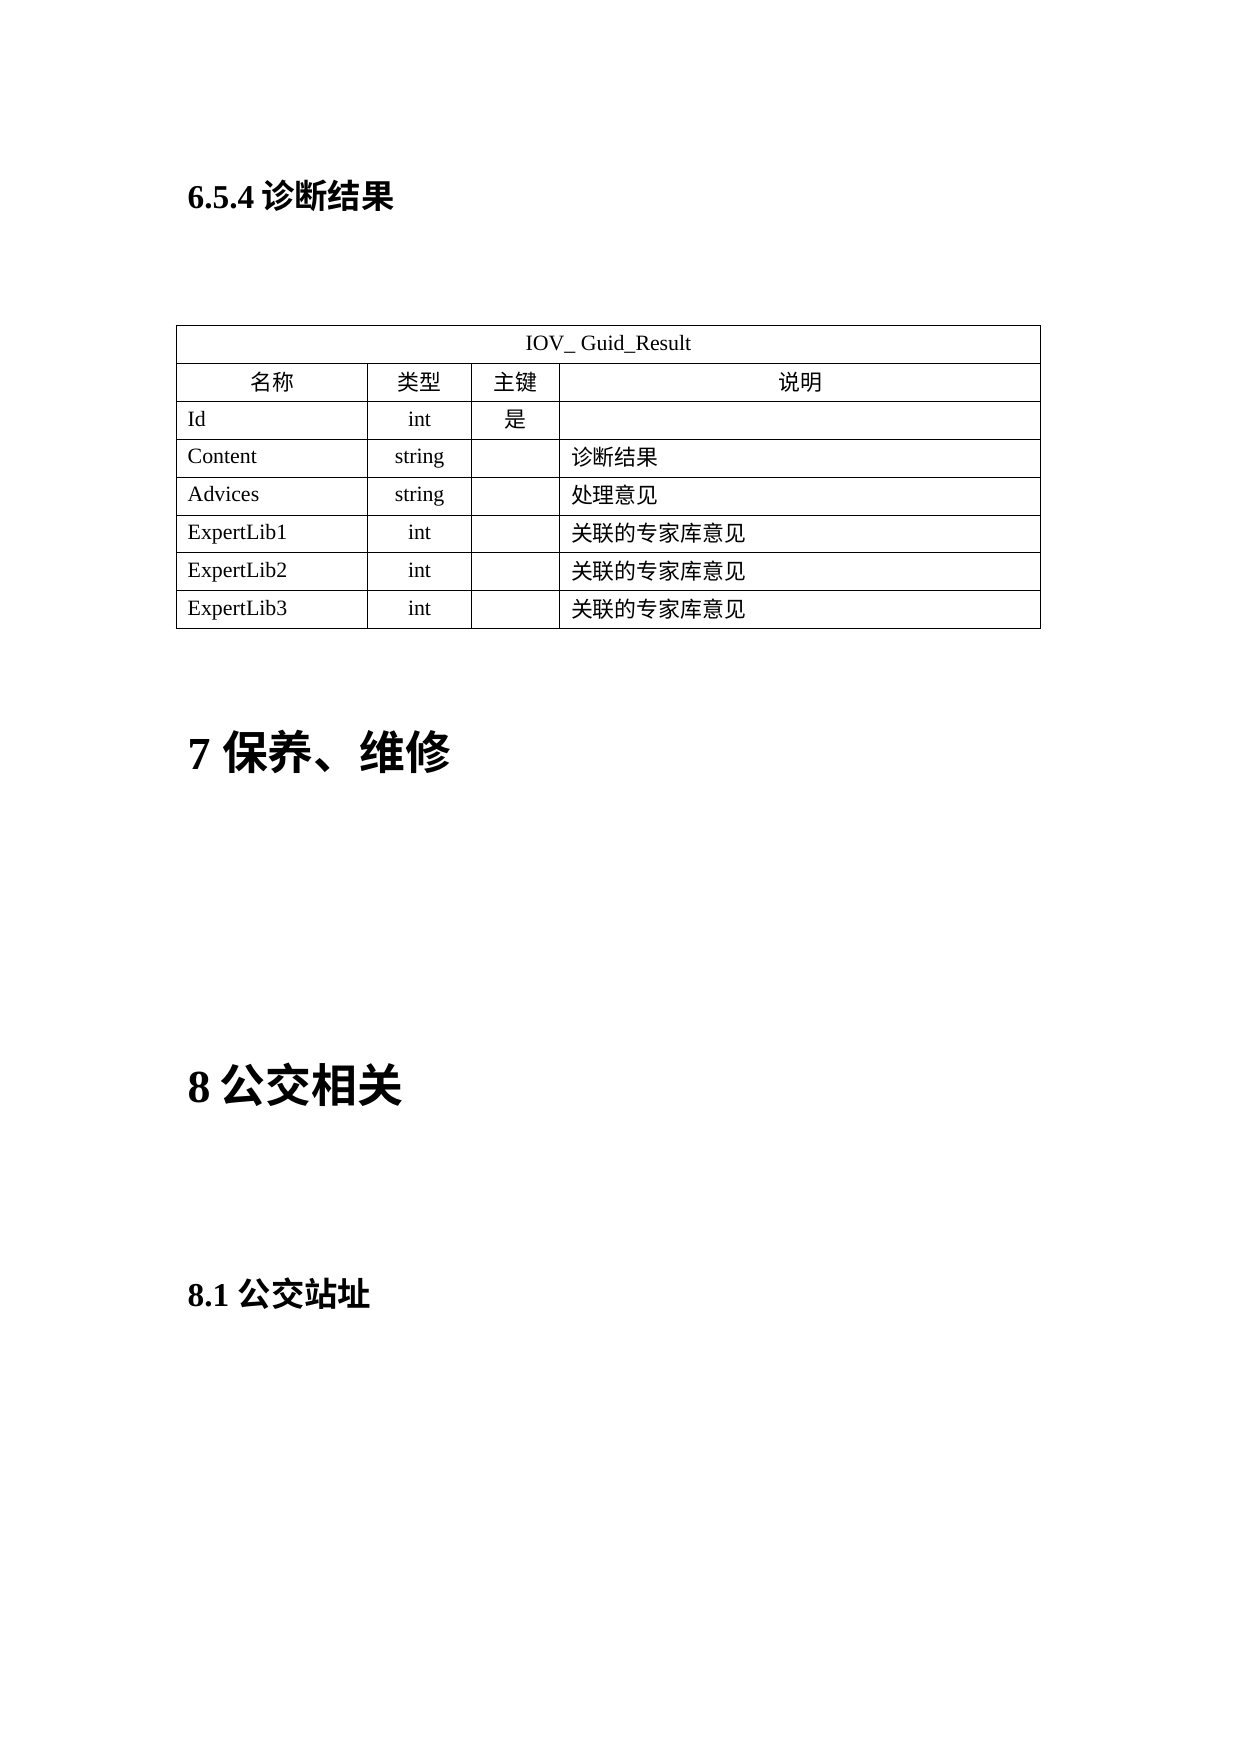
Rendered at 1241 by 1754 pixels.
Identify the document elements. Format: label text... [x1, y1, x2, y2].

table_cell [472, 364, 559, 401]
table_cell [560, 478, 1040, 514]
subtitle 8公交相关 [187, 1034, 1053, 1131]
subtitle 7 保养、维修 [187, 701, 1053, 798]
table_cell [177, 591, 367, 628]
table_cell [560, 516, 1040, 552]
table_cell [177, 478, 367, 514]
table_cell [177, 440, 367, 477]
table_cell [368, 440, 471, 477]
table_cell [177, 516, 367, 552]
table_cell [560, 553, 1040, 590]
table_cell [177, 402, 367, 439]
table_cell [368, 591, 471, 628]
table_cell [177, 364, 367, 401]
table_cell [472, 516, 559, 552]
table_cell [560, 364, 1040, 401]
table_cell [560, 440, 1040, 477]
subtitle 6.5.4诊断结果 [187, 162, 1053, 227]
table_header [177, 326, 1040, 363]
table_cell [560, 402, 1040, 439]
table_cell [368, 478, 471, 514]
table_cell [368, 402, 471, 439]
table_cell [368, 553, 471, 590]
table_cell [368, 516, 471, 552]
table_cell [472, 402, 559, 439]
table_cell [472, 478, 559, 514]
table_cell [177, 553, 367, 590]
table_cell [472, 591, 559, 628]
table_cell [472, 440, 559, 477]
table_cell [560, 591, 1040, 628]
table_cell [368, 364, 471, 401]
subtitle 8.1 公交站址 [187, 1259, 1053, 1324]
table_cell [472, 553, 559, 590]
